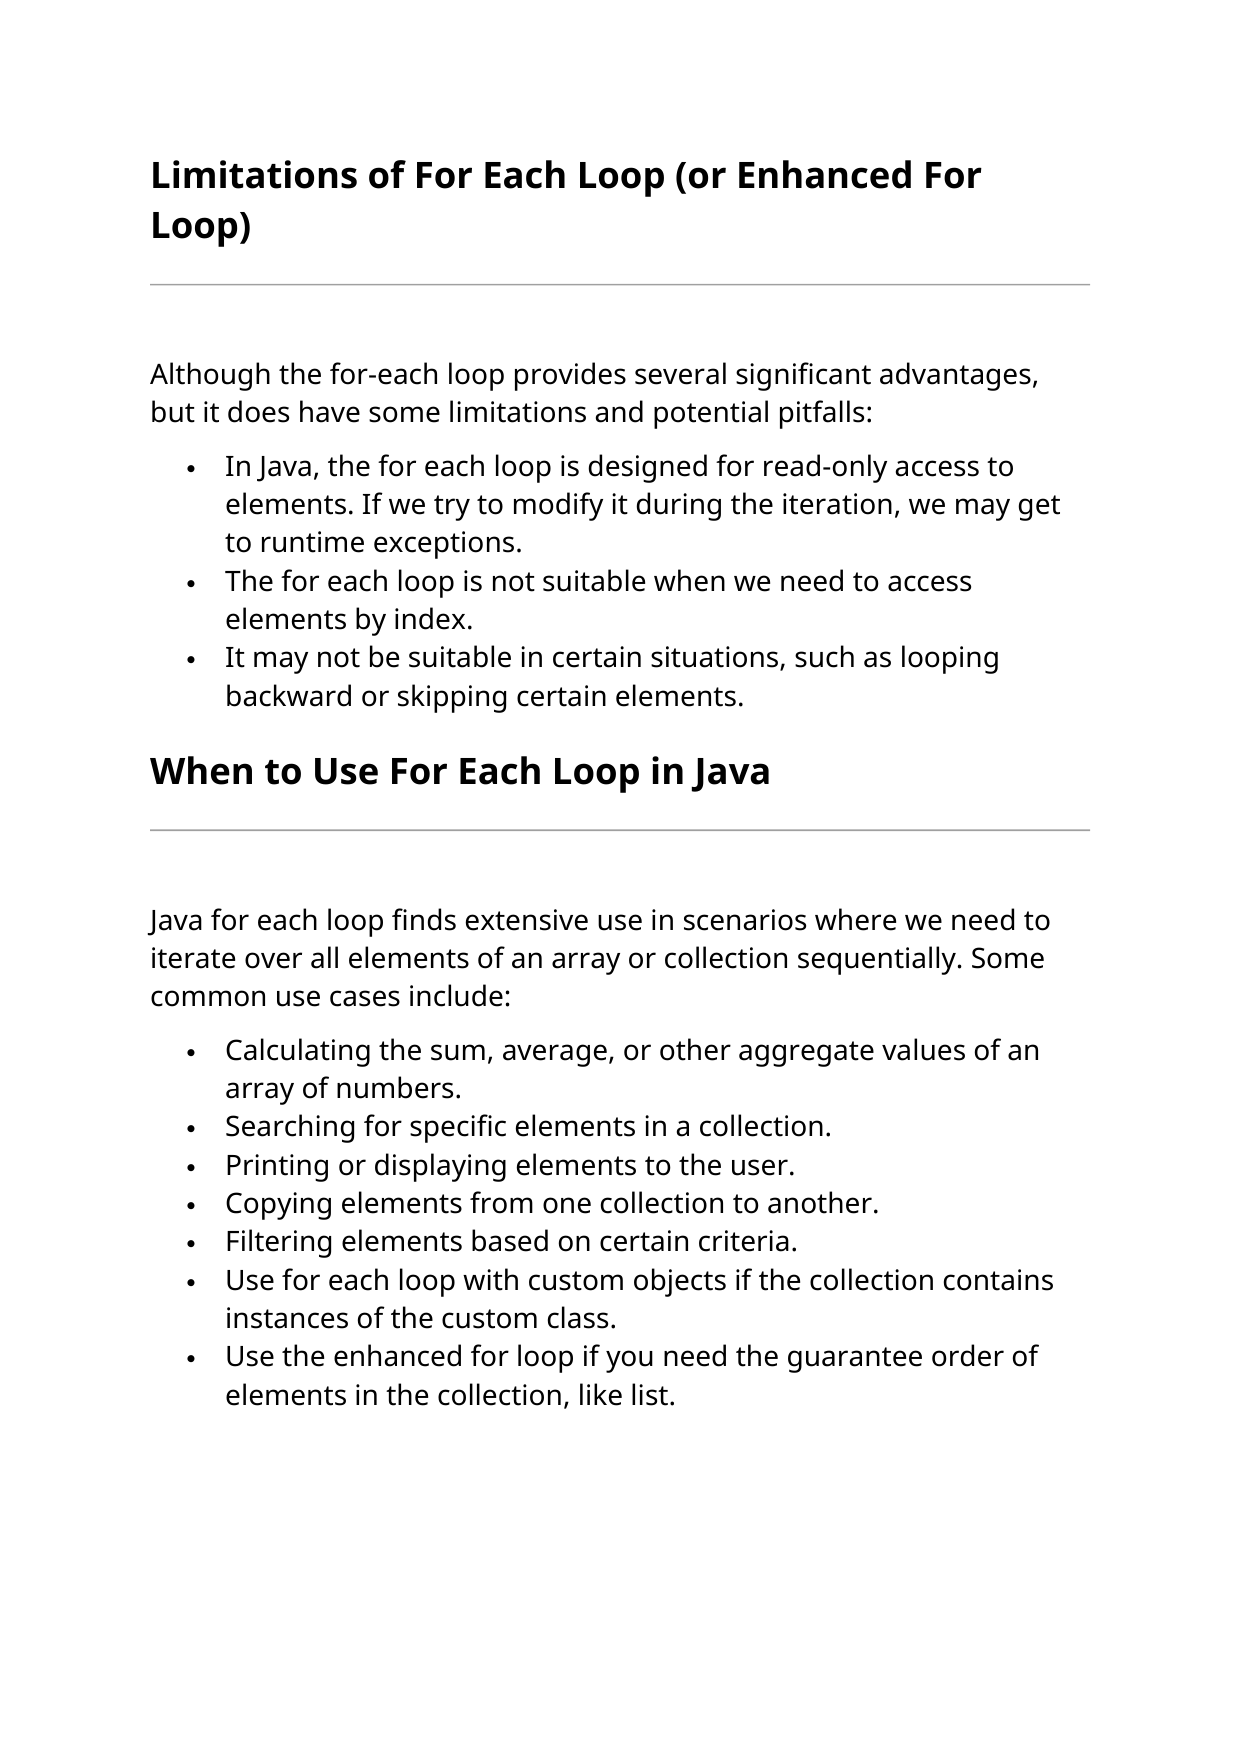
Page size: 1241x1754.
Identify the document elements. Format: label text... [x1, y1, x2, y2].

text When to Use For Each Loop in Java [150, 745, 1090, 795]
list Printing or displaying elements to the user. [187, 1145, 1090, 1183]
list Searching for specific elements in a collection. [187, 1107, 1090, 1145]
list The for each loop is not suitable when we need to access elements by index. [187, 561, 1090, 637]
list In Java, the for each loop is designed for read-only access to elements. If we try to modify it during the iteration, we may get to runtime exceptions. [187, 446, 1090, 561]
list Filtering elements based on certain criteria. [187, 1222, 1090, 1260]
list Calculating the sum, average, or other aggregate values of an array of numbers. [187, 1030, 1090, 1107]
list Use the enhanced for loop if you need the guarantee order of elements in the collection, like list. [187, 1337, 1090, 1413]
list It may not be suitable in certain situations, such as looping backward or skipping certain elements. [187, 637, 1090, 714]
text Java for each loop finds extensive use in scenarios where we need to iterate over all elements of an array or collection sequentially. Some common use cases include: [150, 900, 1090, 1015]
text Although the for-each loop provides several significant advantages, but it does have some limitations and potential pitfalls: [150, 354, 1090, 431]
list Use for each loop with custom objects if the collection contains instances of the custom class. [187, 1260, 1090, 1337]
text Limitations of For Each Loop (or Enhanced For Loop) [150, 150, 1090, 249]
list Copying elements from one collection to another. [187, 1183, 1090, 1222]
